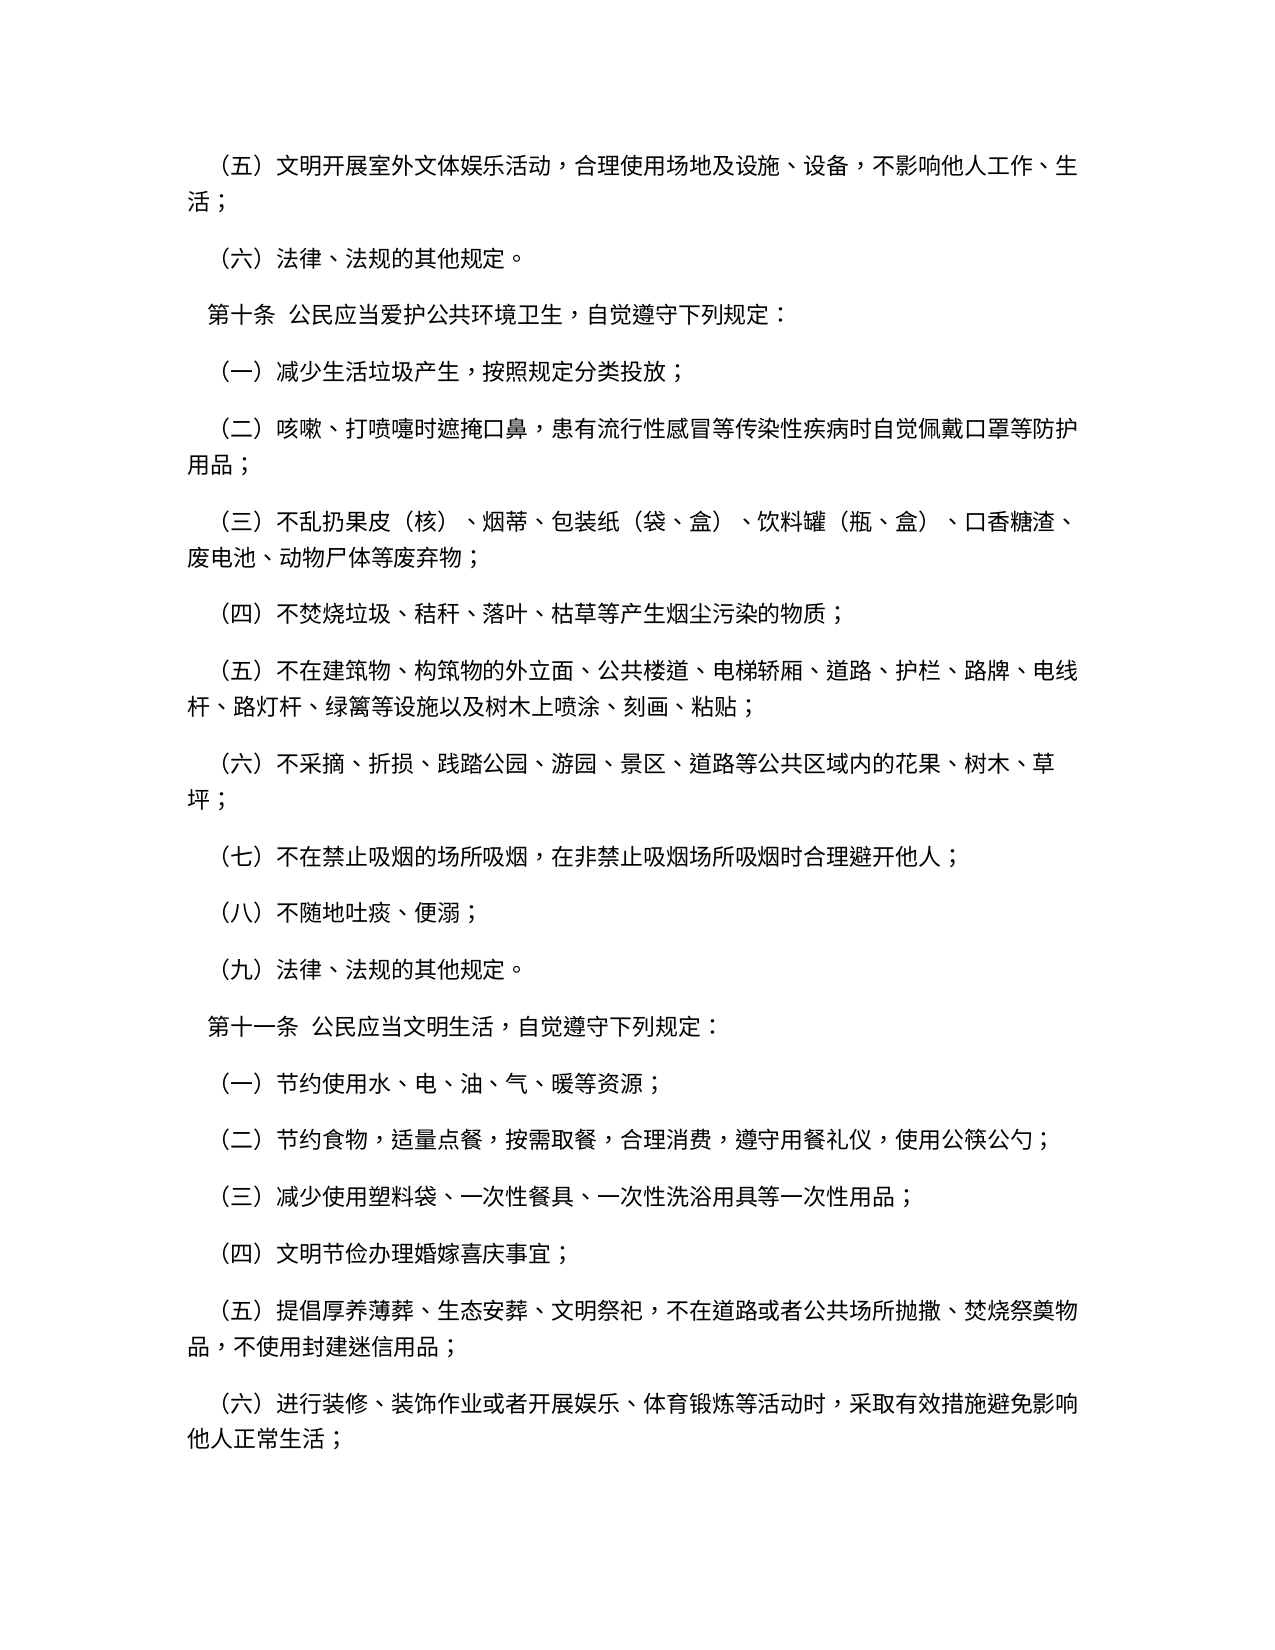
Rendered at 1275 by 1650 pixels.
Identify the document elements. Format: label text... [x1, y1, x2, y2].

text （四）文明节俭办理婚嫁喜庆事宜； [187, 1238, 1087, 1269]
text （三）减少使用塑料袋、一次性餐具、一次性洗浴用具等一次性用品； [187, 1181, 1087, 1212]
text （五）提倡厚养薄葬、生态安葬、文明祭祀，不在道路或者公共场所抛撒、焚烧祭奠物品，不使用封建迷信用品； [187, 1295, 1087, 1362]
text （三）不乱扔果皮（核）、烟蒂、包装纸（袋、盒）、饮料罐（瓶、盒）、口香糖渣、废电池、动物尸体等废弃物； [187, 506, 1087, 573]
text （六）法律、法规的其他规定。 [187, 243, 1087, 274]
text （六）不采摘、折损、践踏公园、游园、景区、道路等公共区域内的花果、树木、草坪； [187, 748, 1087, 815]
text （六）进行装修、装饰作业或者开展娱乐、体育锻炼等活动时，采取有效措施避免影响他人正常生活； [187, 1387, 1087, 1455]
text （五）文明开展室外文体娱乐活动，合理使用场地及设施、设备，不影响他人工作、生活； [187, 150, 1087, 217]
text （五）不在建筑物、构筑物的外立面、公共楼道、电梯轿厢、道路、护栏、路牌、电线杆、路灯杆、绿篱等设施以及树木上喷涂、刻画、粘贴； [187, 655, 1087, 722]
text （二）节约食物，适量点餐，按需取餐，合理消费，遵守用餐礼仪，使用公筷公勺； [187, 1124, 1087, 1156]
text （八）不随地吐痰、便溺； [187, 897, 1087, 929]
text 第十条 公民应当爱护公共环境卫生，自觉遵守下列规定： [187, 299, 1087, 331]
text （四）不焚烧垃圾、秸秆、落叶、枯草等产生烟尘污染的物质； [187, 598, 1087, 630]
text 第十一条 公民应当文明生活，自觉遵守下列规定： [187, 1011, 1087, 1042]
text （一）减少生活垃圾产生，按照规定分类投放； [187, 356, 1087, 387]
text （二）咳嗽、打喷嚏时遮掩口鼻，患有流行性感冒等传染性疾病时自觉佩戴口罩等防护用品； [187, 413, 1087, 480]
text （九）法律、法规的其他规定。 [187, 954, 1087, 985]
text （七）不在禁止吸烟的场所吸烟，在非禁止吸烟场所吸烟时合理避开他人； [187, 841, 1087, 872]
text （一）节约使用水、电、油、气、暖等资源； [187, 1068, 1087, 1099]
